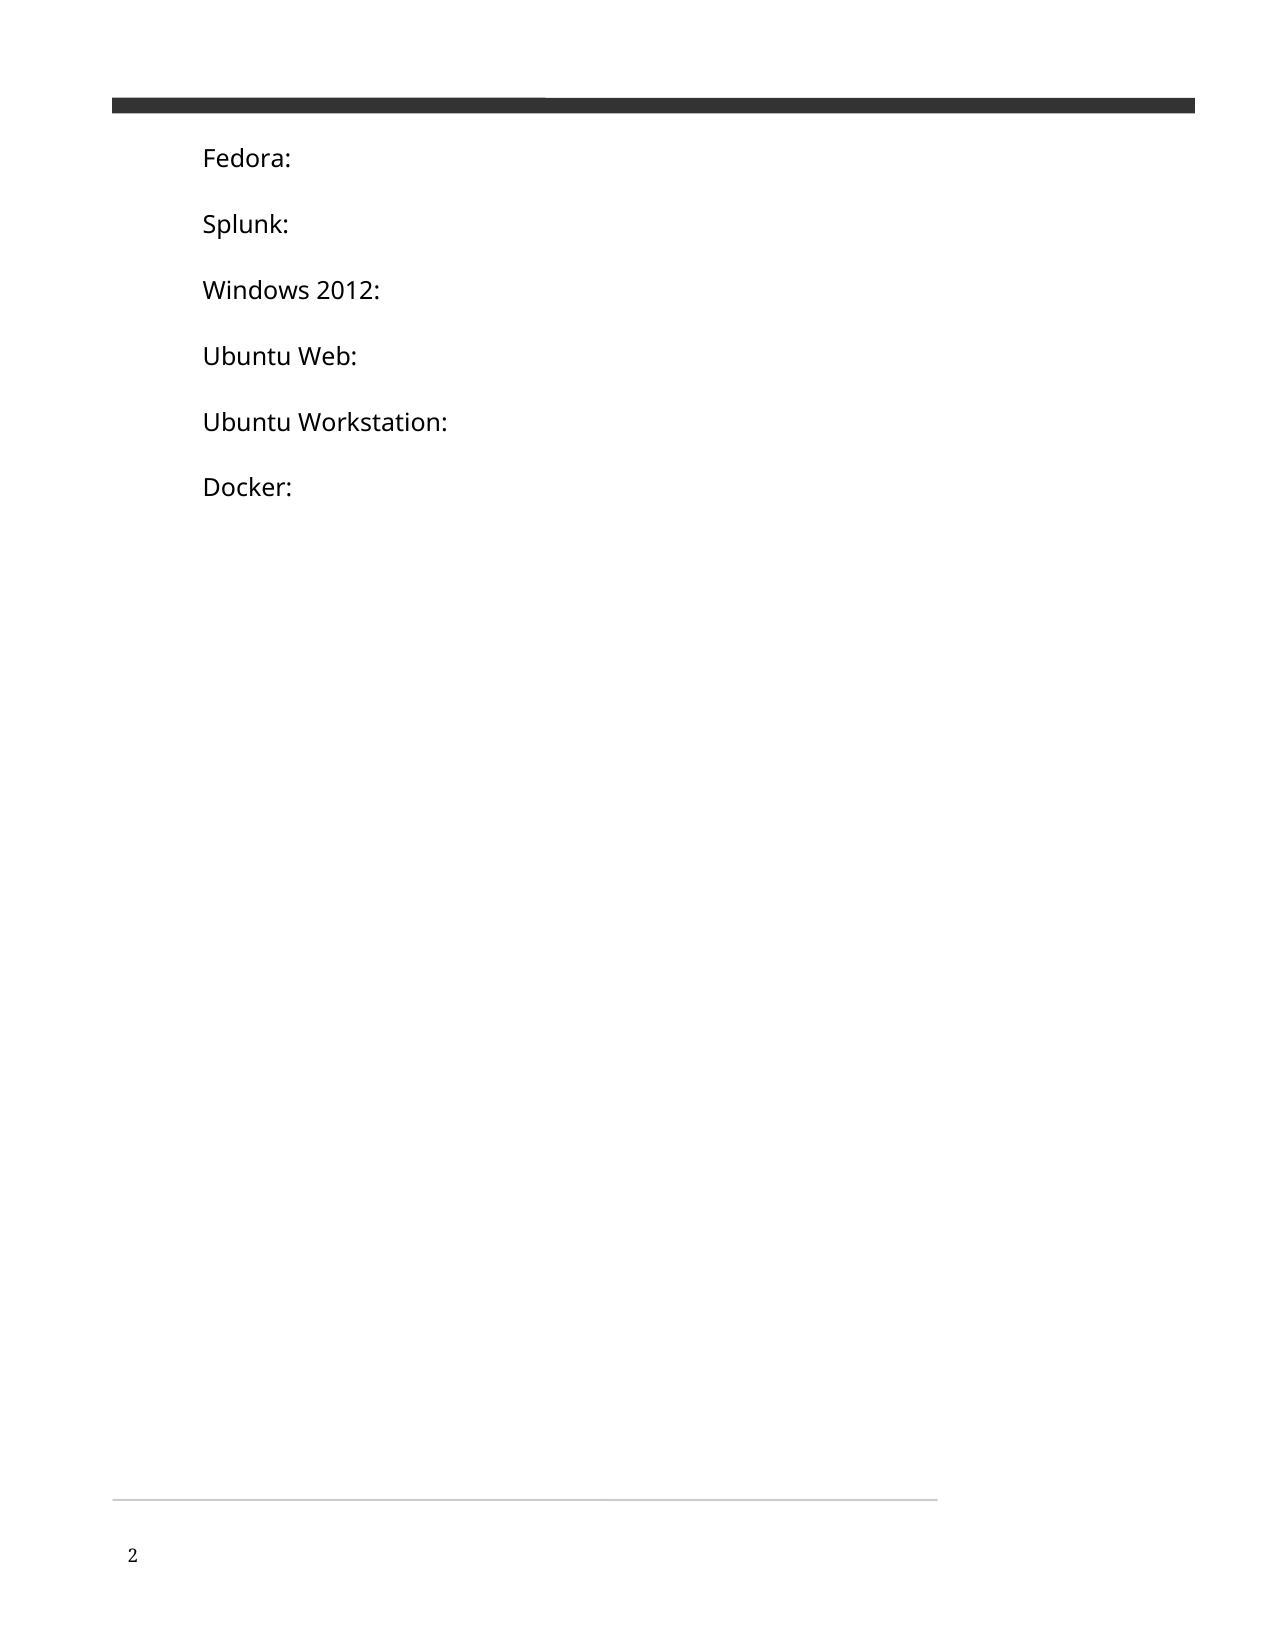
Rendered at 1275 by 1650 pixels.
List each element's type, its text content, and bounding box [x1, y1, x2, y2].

text Fedora: [127, 141, 937, 175]
text Docker: [127, 470, 937, 504]
text Ubuntu Workstation: [127, 404, 937, 438]
text Ubuntu Web: [127, 338, 937, 372]
text Windows 2012: [127, 273, 937, 307]
text Splunk: [127, 207, 937, 241]
